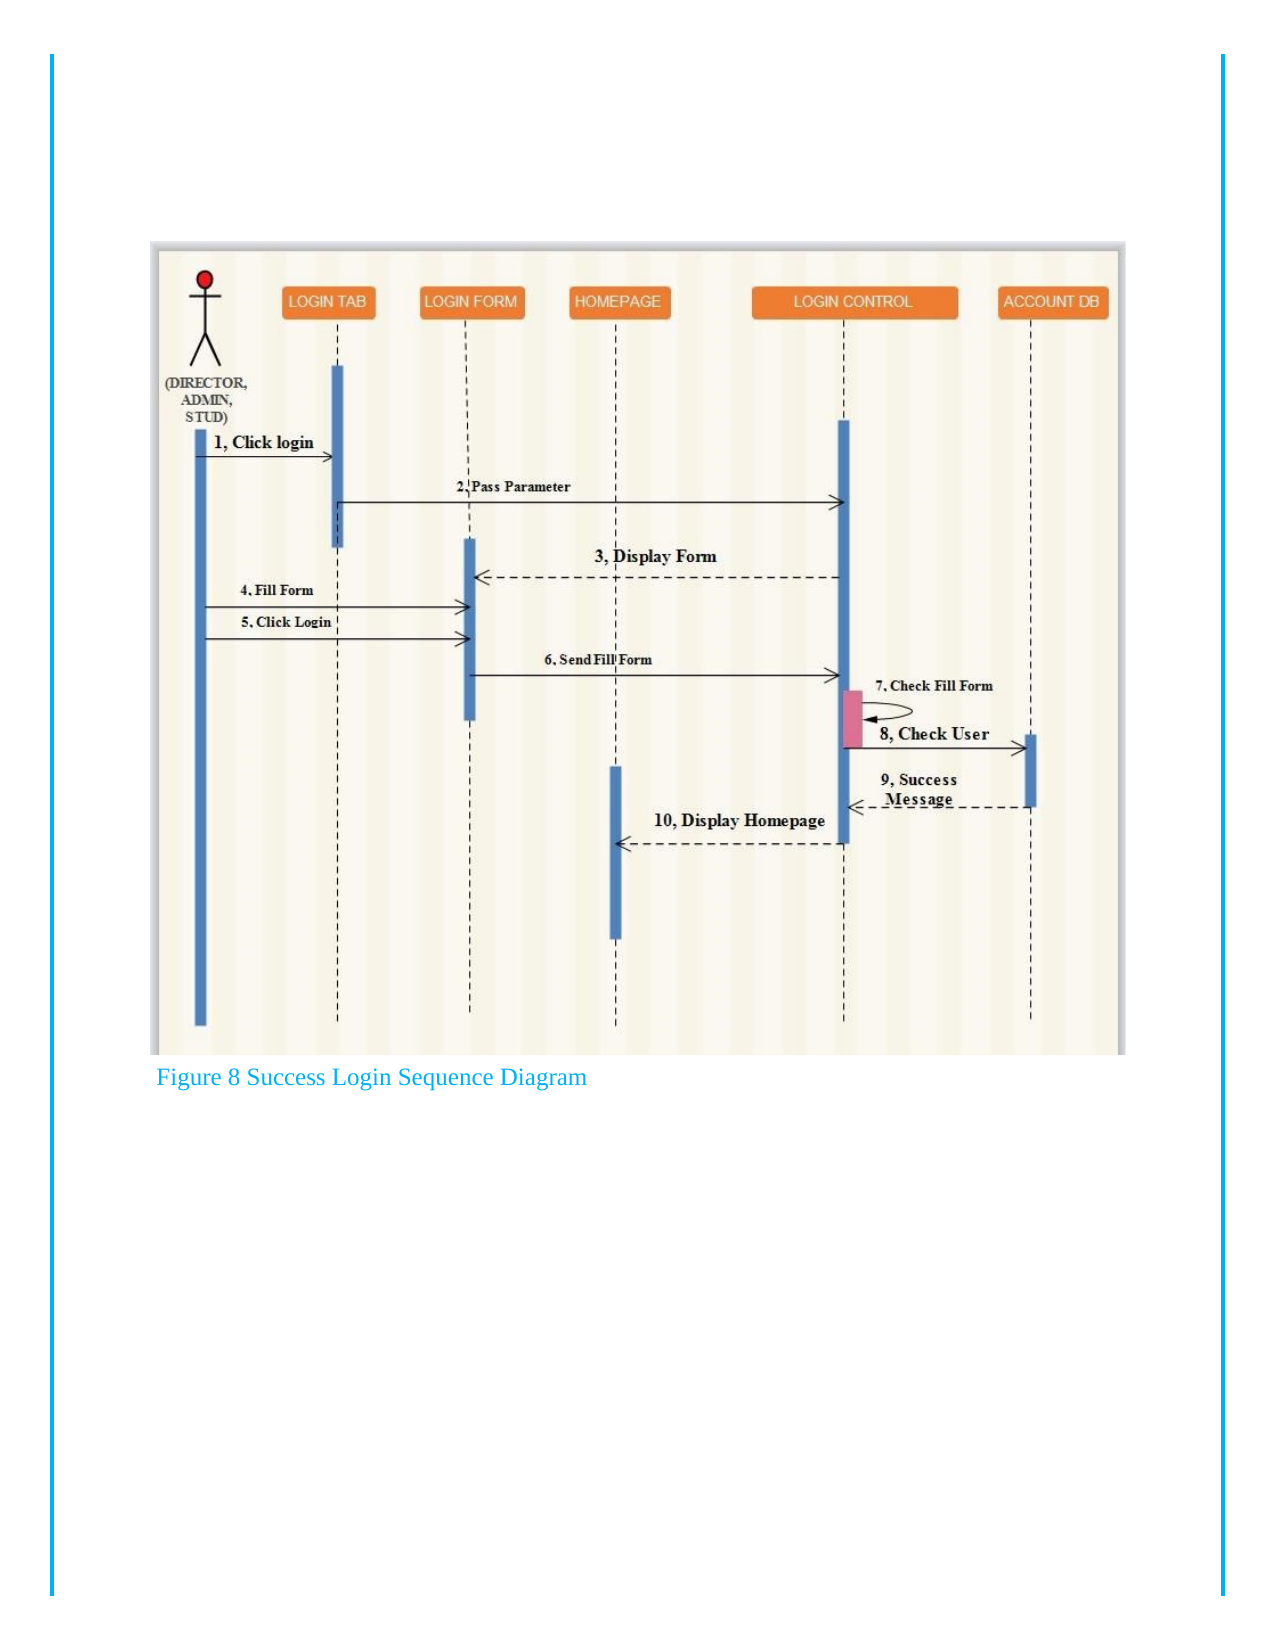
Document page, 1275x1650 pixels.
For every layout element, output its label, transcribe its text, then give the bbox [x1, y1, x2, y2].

text Figure 8 Success Login Sequence Diagram [150, 1062, 1125, 1091]
picture [150, 241, 1126, 1055]
